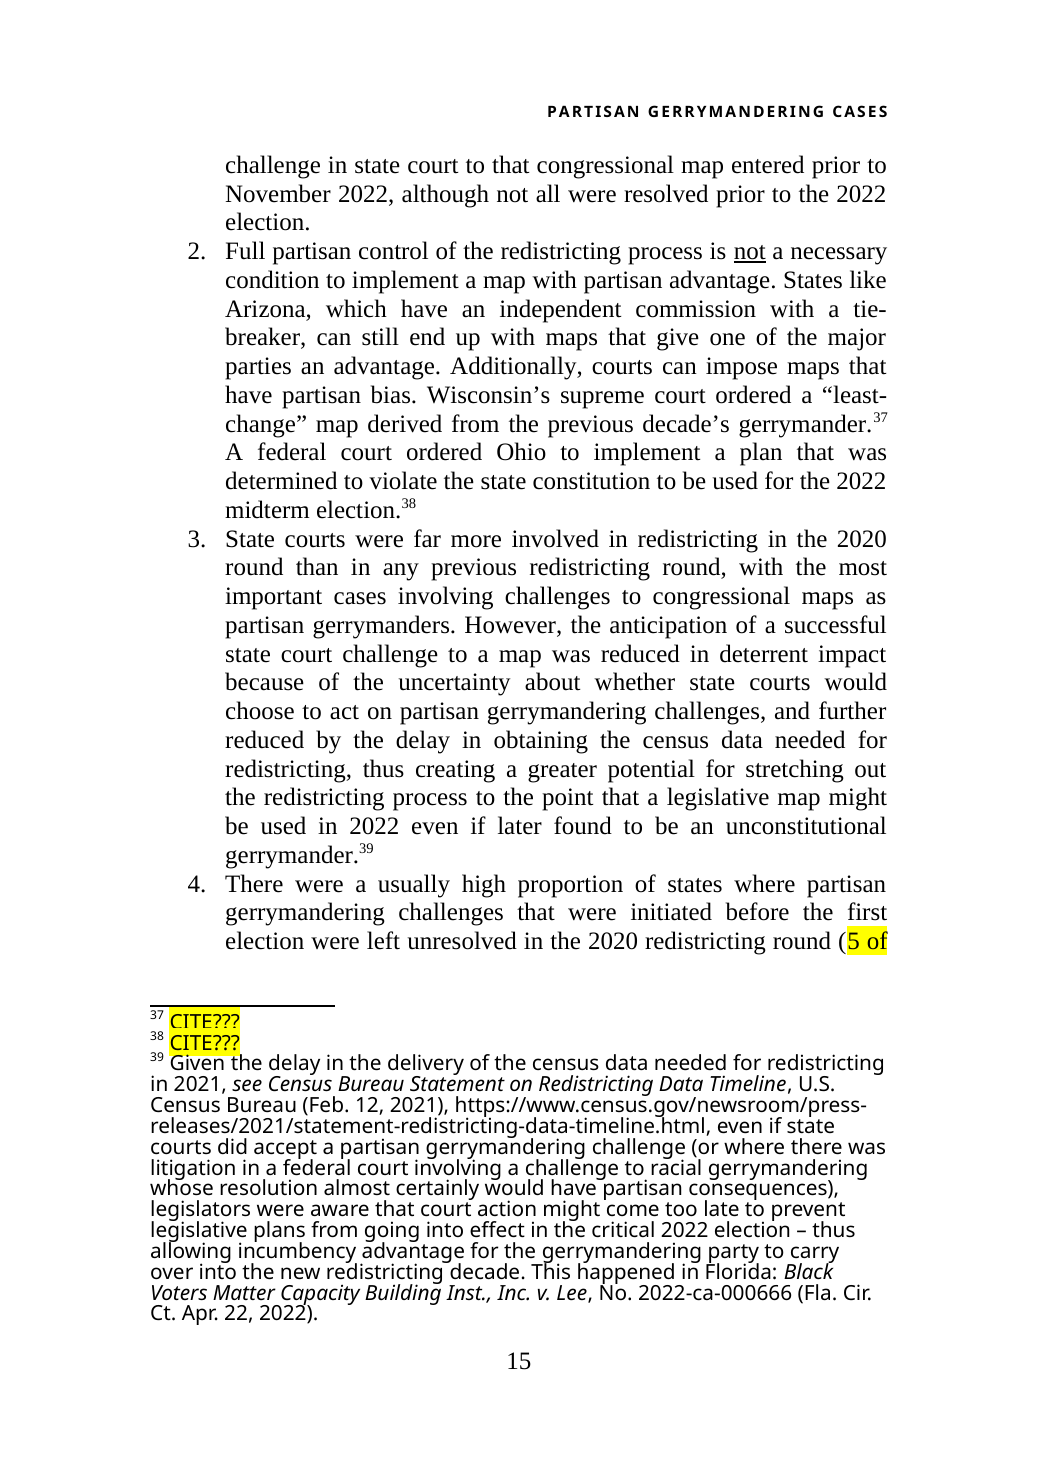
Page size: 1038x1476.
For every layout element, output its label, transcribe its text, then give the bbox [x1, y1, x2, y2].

list State courts were far more involved in redistricting in the 2020 round than in any previous redistricting round, with the most important cases involving challenges to congressional maps as partisan gerrymanders. However, the anticipation of a successful state court challenge to a map was reduced in deterrent impact because of the uncertainty about whether state courts would choose to act on partisan gerrymandering challenges, and further reduced by the delay in obtaining the census data needed for redistricting, thus creating a greater potential for stretching out the redistricting process to the point that a legislative map might be used in 2022 even if later found to be an unconstitutional gerrymander. [187, 524, 887, 869]
list Full partisan control is not a sufficient condition for a legislature to choose to impose a partisan gerrymander (or to maintain one already in place). The removal of any possibility of a federal lawsuit to restrain gerrymandering led many legislatures under one party control in the 2020 round to offer congressional plans that were labeled as partisan gerrymanders (or as racial gerrymanders with important partisan implications) by journalists in the state (and/or by academics). 11 of the 38 states under one party control had an actual partisan gerrymandering challenge in state court to that congressional map entered prior to November 2022, although not all were resolved prior to the 2022 election. [187, 150, 887, 236]
list There were a usually high proportion of states where partisan gerrymandering challenges that were initiated before the first election were left unresolved in the 2020 redistricting round (5 of 11), and with other plans permitted for use in the 2022 election only. There are also maps that might yet be challenged as partisan or racial gerrymanders. [187, 869, 887, 955]
list Full partisan control of the redistricting process is not a necessary condition to implement a map with partisan advantage. States like Arizona, which have an independent commission with a tie-breaker, can still end up with maps that give one of the major parties an advantage. Additionally, courts can impose maps that have partisan bias. Wisconsin’s supreme court ordered a “least-change” map derived from the previous decade’s gerrymander. A federal court ordered Ohio to implement a plan that was determined to violate the state constitution to be used for the 2022 midterm election. [187, 236, 887, 524]
